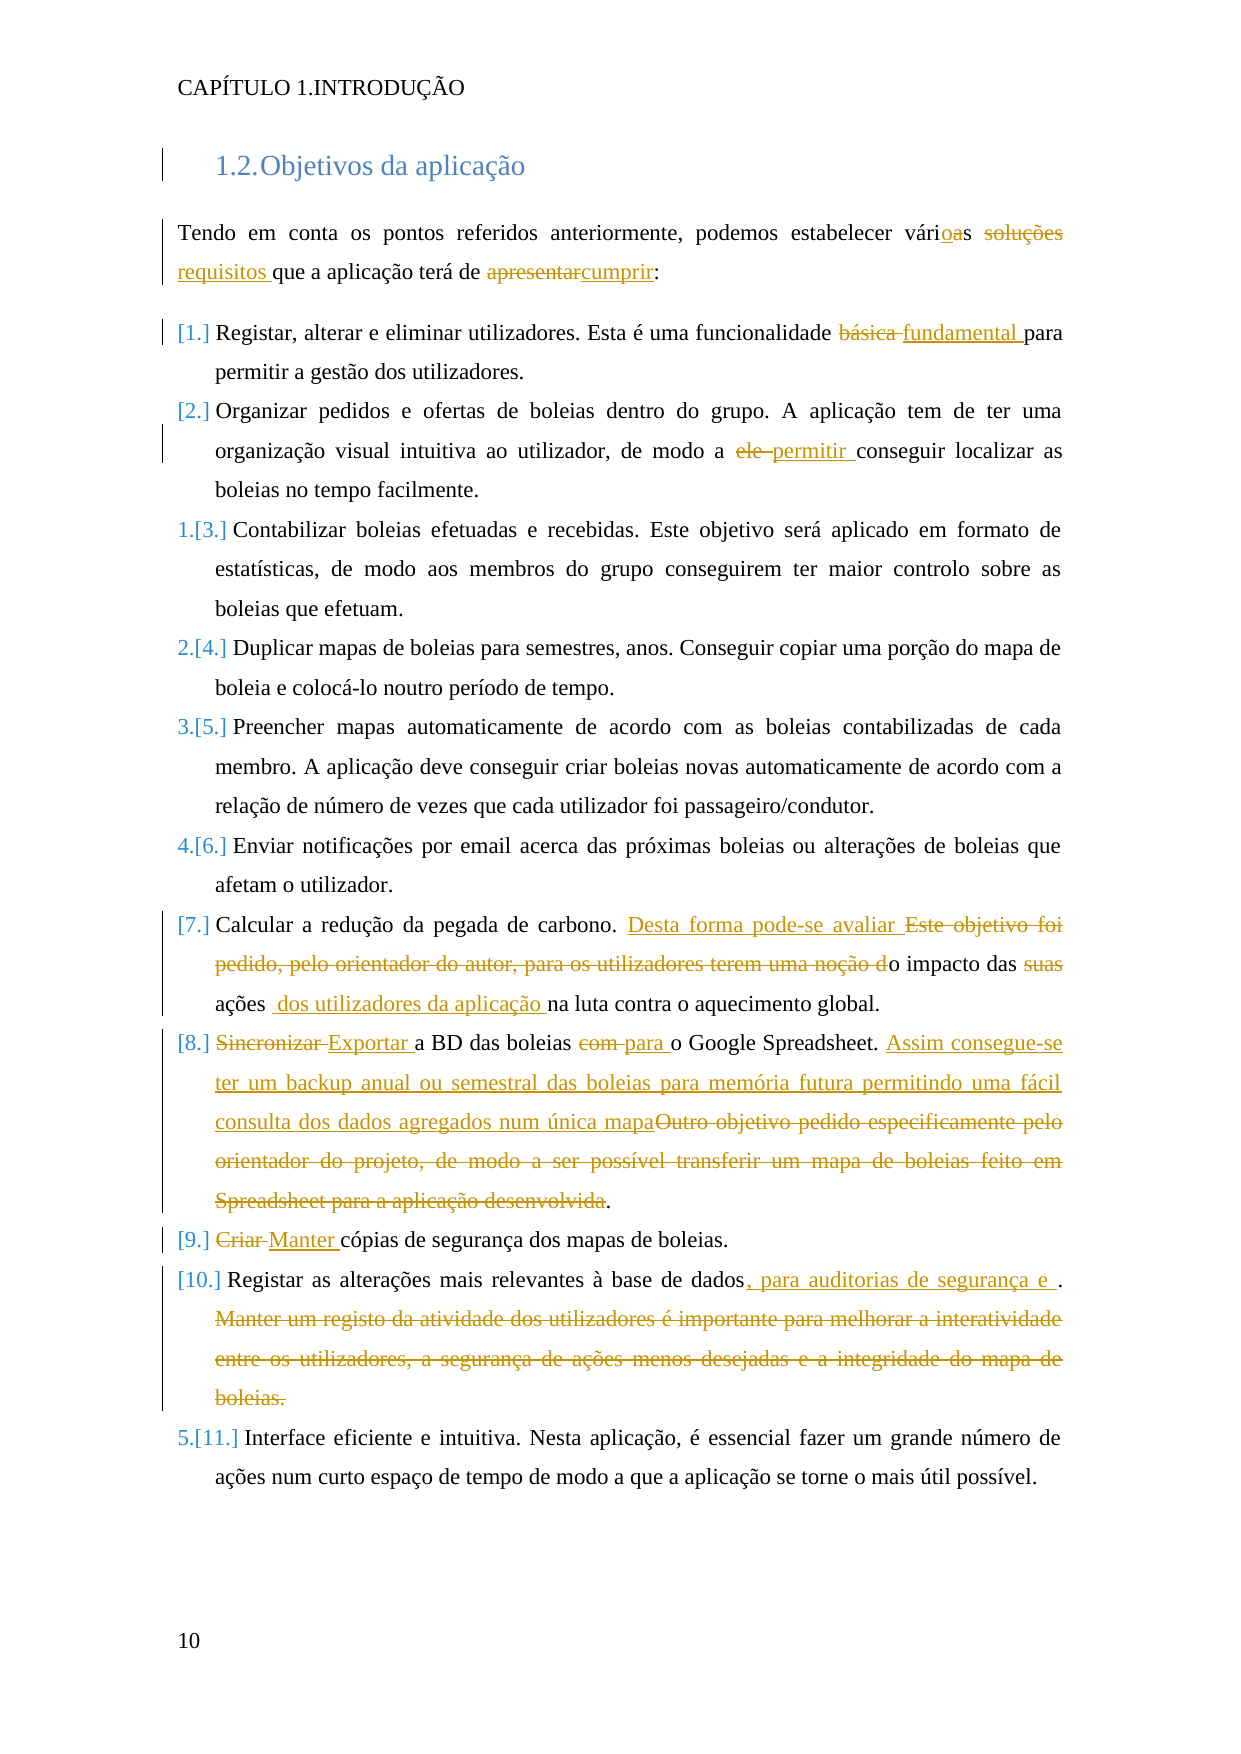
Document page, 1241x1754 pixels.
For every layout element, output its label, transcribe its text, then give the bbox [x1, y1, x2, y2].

list Organizar pedidos e ofertas de boleias dentro do grupo. A aplicação tem de ter uma organização visual intuitiva ao utilizador, de modo a conseguir localizar as boleias no tempo facilmente. [177, 397, 1063, 503]
list Enviar notificações por email acerca das próximas boleias ou alterações de boleias que afetam o utilizador. [177, 832, 1063, 898]
subtitle Objetivos da aplicação [215, 148, 1063, 181]
list Preencher mapas automaticamente de acordo com as boleias contabilizadas de cada membro. A aplicação deve conseguir criar boleias novas automaticamente de acordo com a relação de número de vezes que cada utilizador foi passageiro/condutor. [177, 713, 1063, 819]
list cópias de segurança dos mapas de boleias. [177, 1227, 1063, 1253]
list Registar, alterar e eliminar utilizadores. Esta é uma funcionalidade para permitir a gestão dos utilizadores. [177, 318, 1063, 384]
list Contabilizar boleias efetuadas e recebidas. Este objetivo será aplicado em formato de estatísticas, de modo aos membros do grupo conseguirem ter maior controlo sobre as boleias que efetuam. [177, 516, 1063, 621]
list a BD das boleias o Google Spreadsheet. . [177, 1029, 1063, 1213]
list Duplicar mapas de boleias para semestres, anos. Conseguir copiar uma porção do mapa de boleia e colocá-lo noutro período de tempo. [177, 634, 1063, 700]
list Calcular a redução da pegada de carbono. o impacto das ações na luta contra o aquecimento global. [177, 911, 1063, 1016]
list Interface eficiente e intuitiva. Nesta aplicação, é essencial fazer um grande número de ações num curto espaço de tempo de modo a que a aplicação se torne o mais útil possível. [177, 1424, 1063, 1490]
list Registar as alterações mais relevantes à base de dados. [177, 1266, 1063, 1411]
text Tendo em conta os pontos referidos anteriormente, podemos estabelecer váris que a aplicação terá de : [177, 219, 1063, 284]
